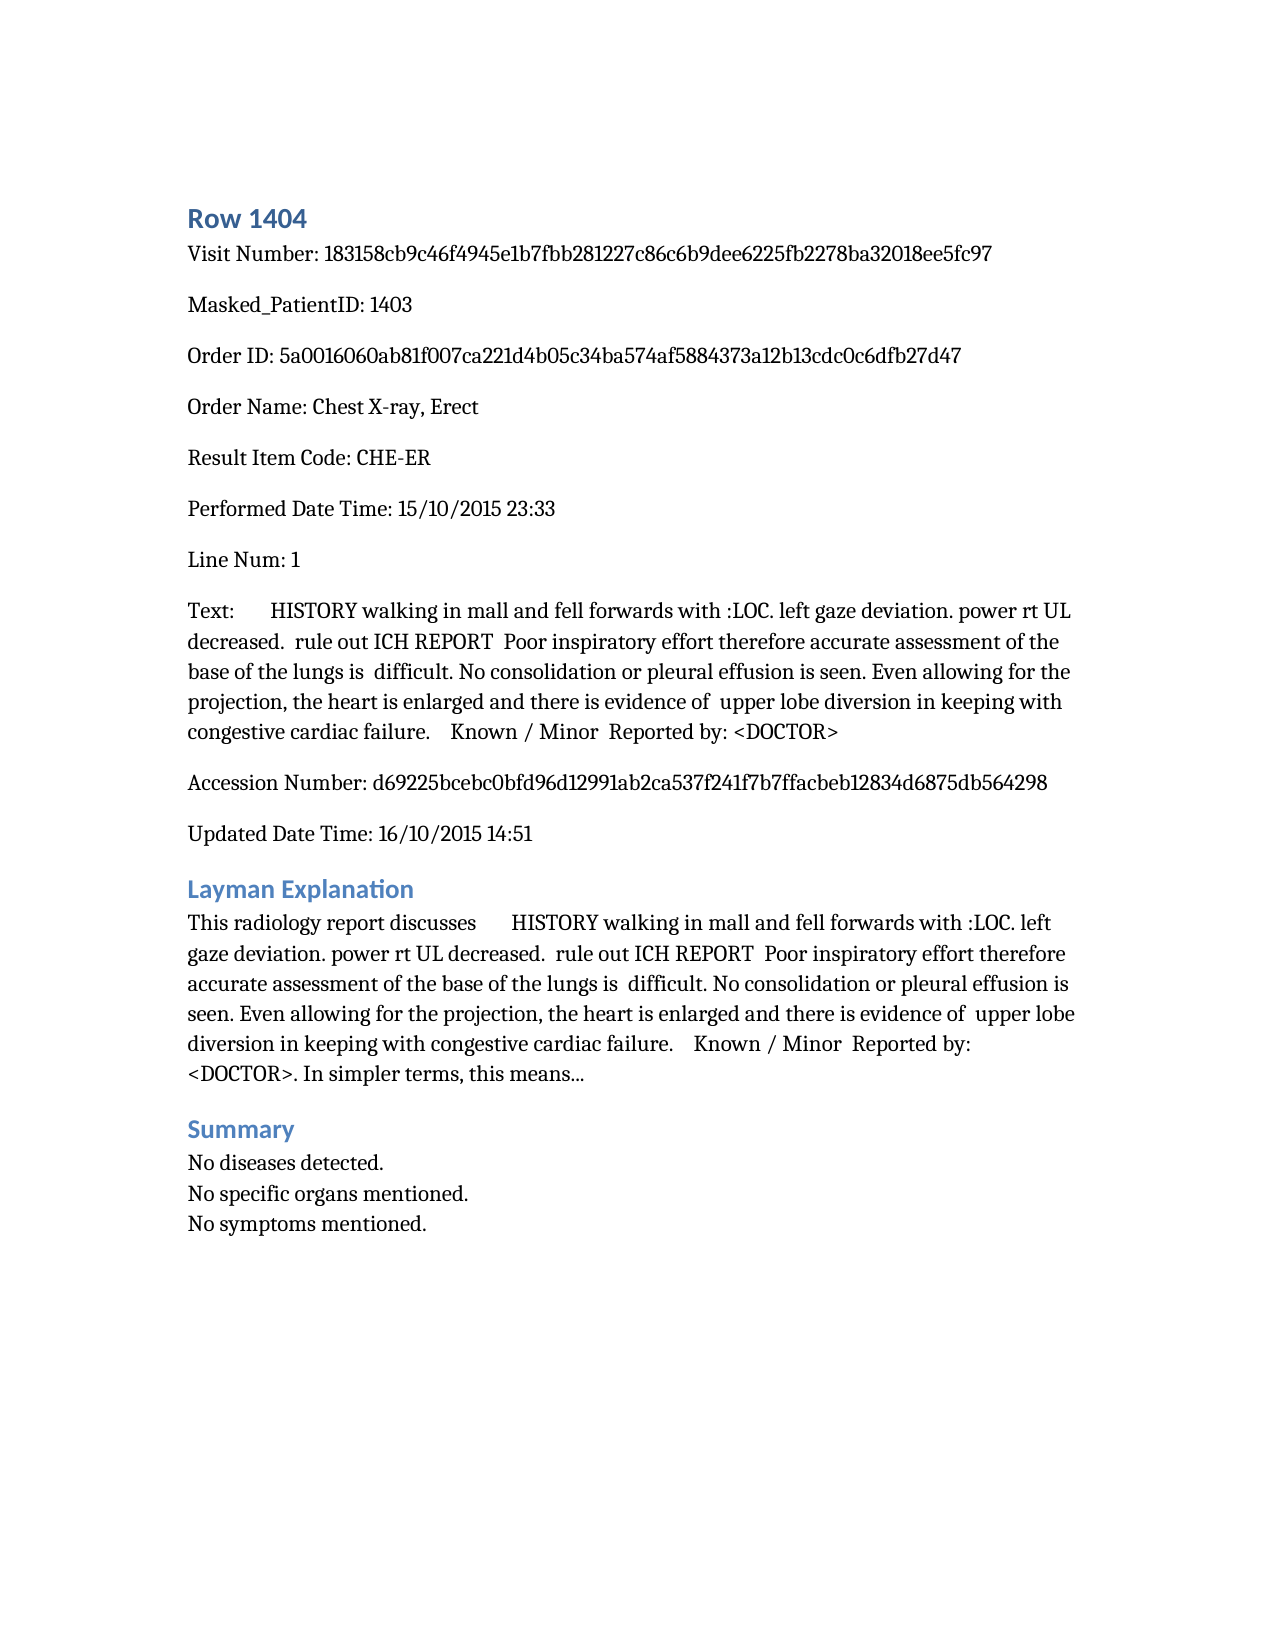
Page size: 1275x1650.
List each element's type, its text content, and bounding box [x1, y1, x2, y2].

text Order ID: 5a0016060ab81f007ca221d4b05c34ba574af5884373a12b13cdc0c6dfb27d47 [187, 343, 1087, 369]
text No diseases detected. No specific organs mentioned. No symptoms mentioned. [187, 1150, 1087, 1237]
text Result Item Code: CHE-ER [187, 445, 1087, 471]
text Accession Number: d69225bcebc0bfd96d12991ab2ca537f241f7b7ffacbeb12834d6875db564298 [187, 770, 1087, 796]
text Visit Number: 183158cb9c46f4945e1b7fbb281227c86c6b9dee6225fb2278ba32018ee5fc97 [187, 241, 1087, 267]
text Performed Date Time: 15/10/2015 23:33 [187, 496, 1087, 522]
text Masked_PatientID: 1403 [187, 292, 1087, 318]
subtitle Row 1404 [187, 200, 1087, 236]
text Updated Date Time: 16/10/2015 14:51 [187, 821, 1087, 847]
subtitle Summary [187, 1112, 1087, 1145]
text Order Name: Chest X-ray, Erect [187, 394, 1087, 420]
text This radiology report discusses HISTORY walking in mall and fell forwards with :LOC. left gaze deviation. power rt UL decreased. rule out ICH REPORT Poor inspiratory effort therefore accurate assessment of the base of the lungs is difficult. No consolidation or pleural effusion is seen. Even allowing for the projection, the heart is enlarged and there is evidence of upper lobe diversion in keeping with congestive cardiac failure. Known / Minor Reported by: <DOCTOR>. In simpler terms, this means... [187, 910, 1087, 1087]
text Line Num: 1 [187, 547, 1087, 573]
subtitle Layman Explanation [187, 872, 1087, 905]
text Text: HISTORY walking in mall and fell forwards with :LOC. left gaze deviation. power rt UL decreased. rule out ICH REPORT Poor inspiratory effort therefore accurate assessment of the base of the lungs is difficult. No consolidation or pleural effusion is seen. Even allowing for the projection, the heart is enlarged and there is evidence of upper lobe diversion in keeping with congestive cardiac failure. Known / Minor Reported by: <DOCTOR> [187, 598, 1087, 745]
